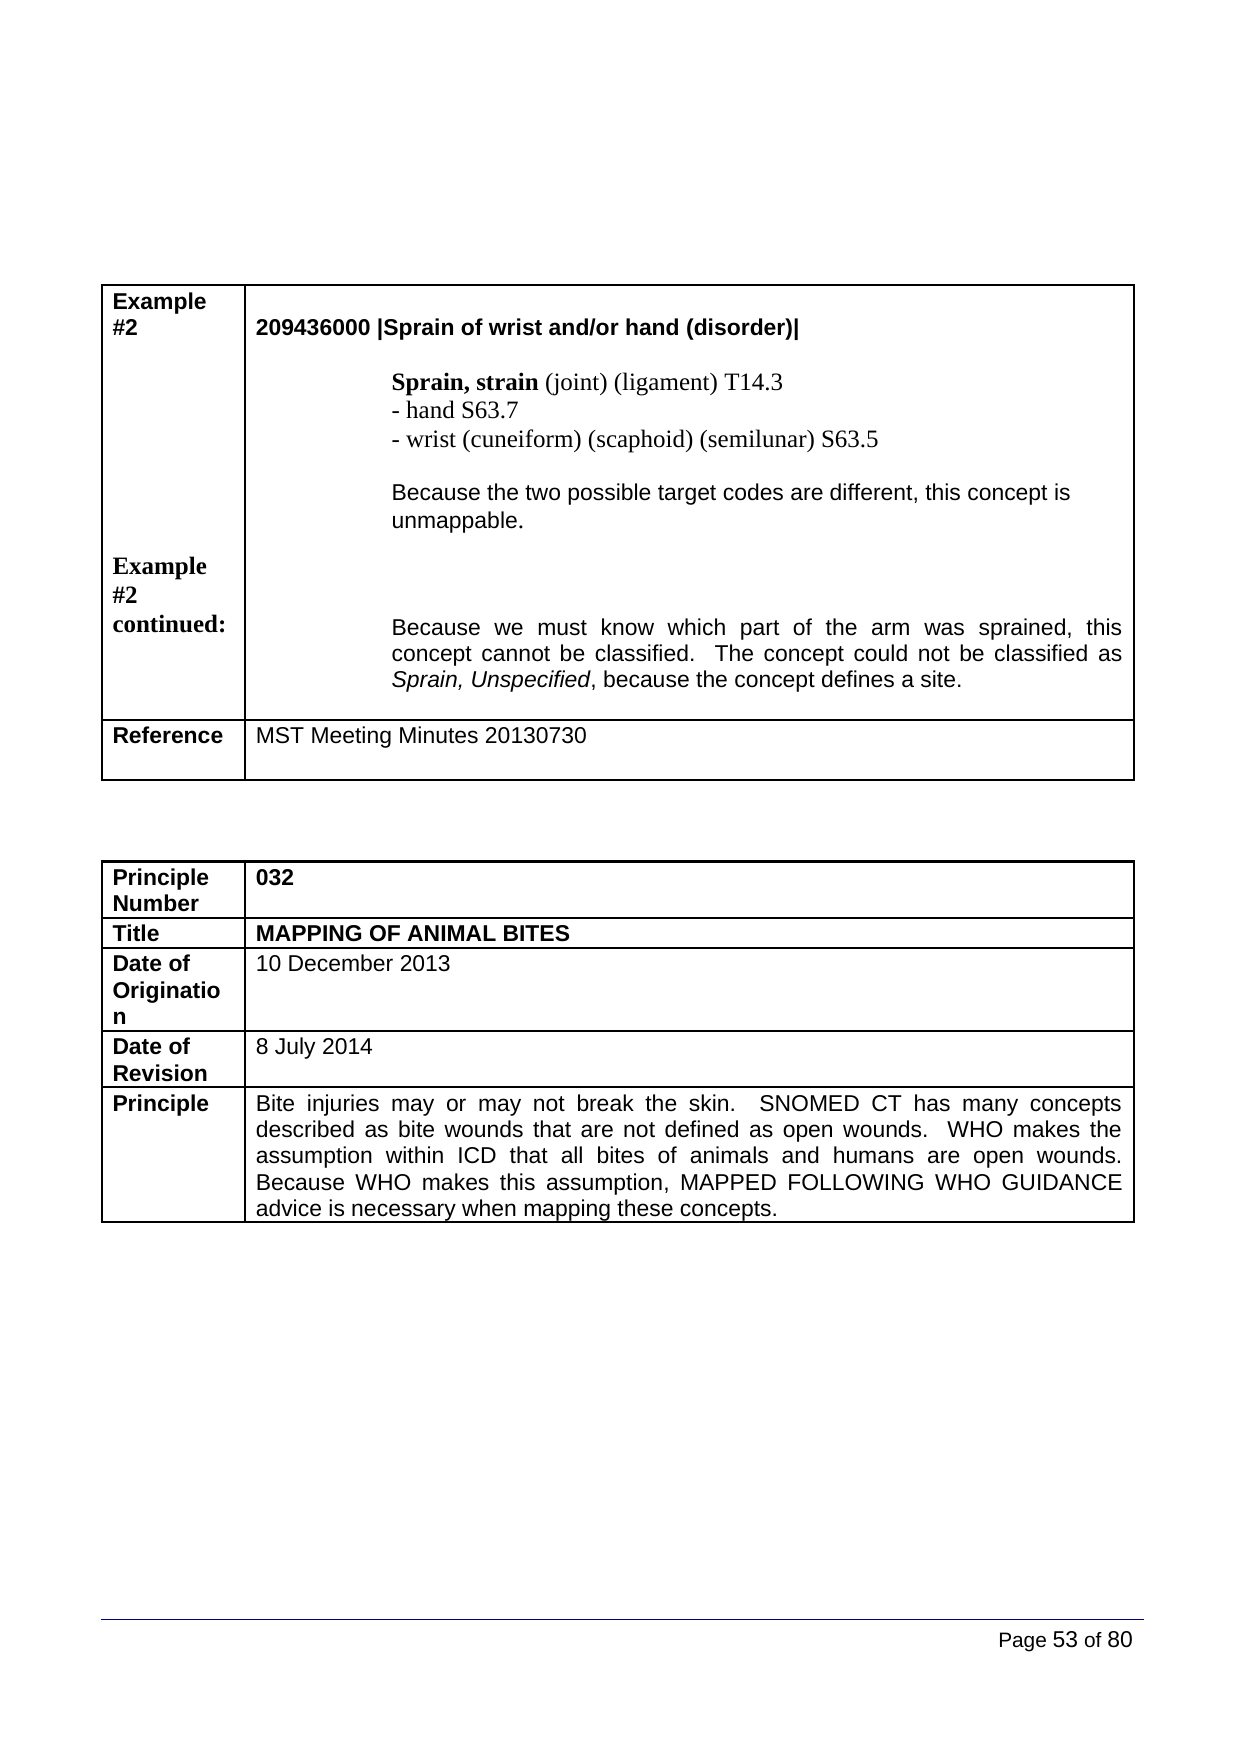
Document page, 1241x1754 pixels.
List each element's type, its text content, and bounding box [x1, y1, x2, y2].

table_cell MAPPING OF ANIMAL BITES [246, 919, 1133, 947]
table_header 032 [246, 863, 1133, 917]
table_cell MST Meeting Minutes 20130730 [246, 721, 1133, 779]
table_cell 10 December 2013 [246, 949, 1133, 1029]
table_cell 8 July 2014 [246, 1032, 1133, 1086]
table_cell Principle [103, 1088, 244, 1221]
table_header Principle Number [103, 863, 244, 917]
table_cell Reference [103, 721, 244, 779]
table_cell Example #1 Example #2 Example #2 continued: [103, 286, 244, 719]
table_cell Bite injuries may or may not break the skin. SNOMED CT has many concepts described as bite wounds that are not defined as open wounds. WHO makes the assumption within ICD that all bites of animals and humans are open wounds. Because WHO makes this assumption, MAPPED FOLLOWING WHO GUIDANCE advice is necessary when mapping these concepts. [246, 1088, 1133, 1221]
table_cell Date of Revision [103, 1032, 244, 1086]
table_cell Title [103, 919, 244, 947]
table_cell Date of Origination [103, 949, 244, 1029]
